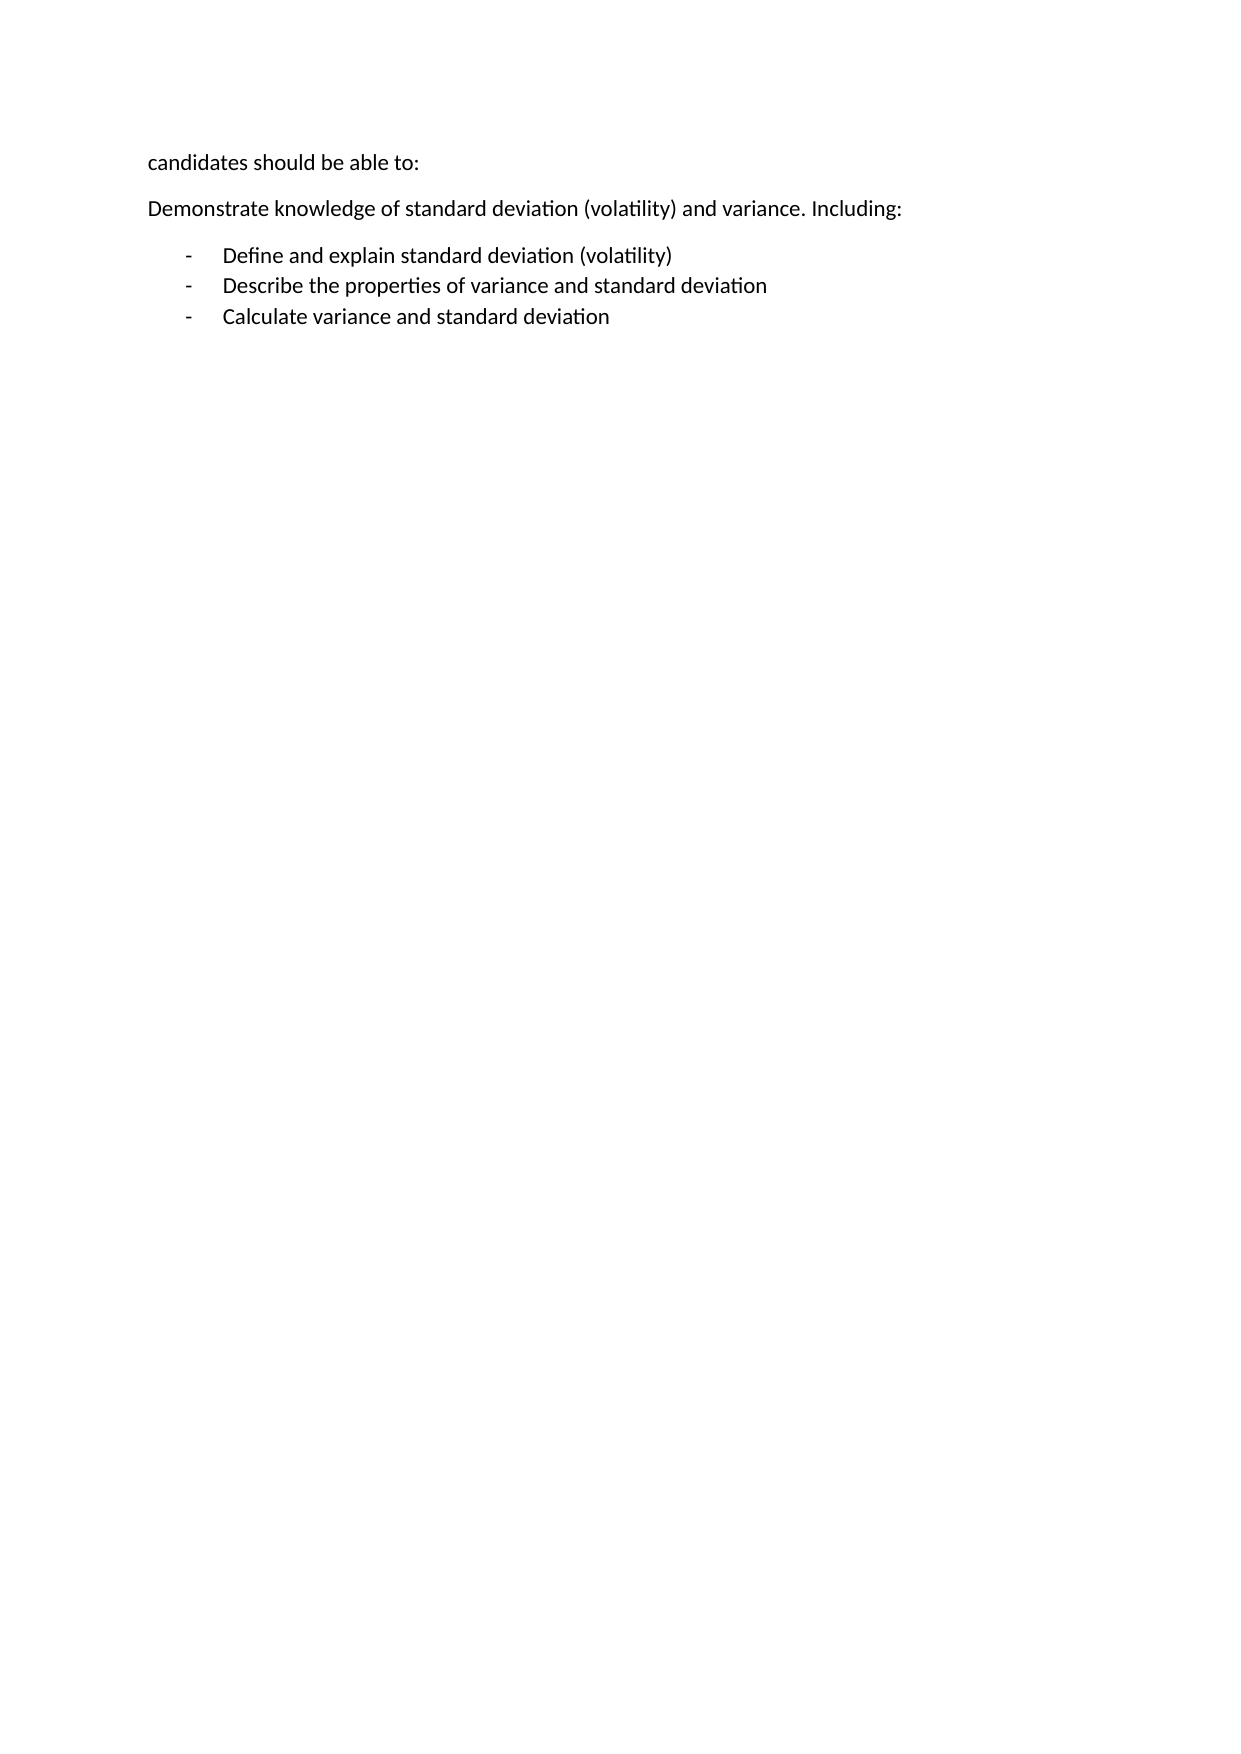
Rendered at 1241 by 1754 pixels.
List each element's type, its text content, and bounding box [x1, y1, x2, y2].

list Define and explain standard deviation (volatility) [185, 241, 1093, 269]
text Demonstrate knowledge of standard deviation (volatility) and variance. Including: [148, 194, 1093, 222]
list Calculate variance and standard deviation [185, 302, 1093, 330]
list Describe the properties of variance and standard deviation [185, 272, 1093, 299]
text candidates should be able to: [148, 148, 1093, 176]
